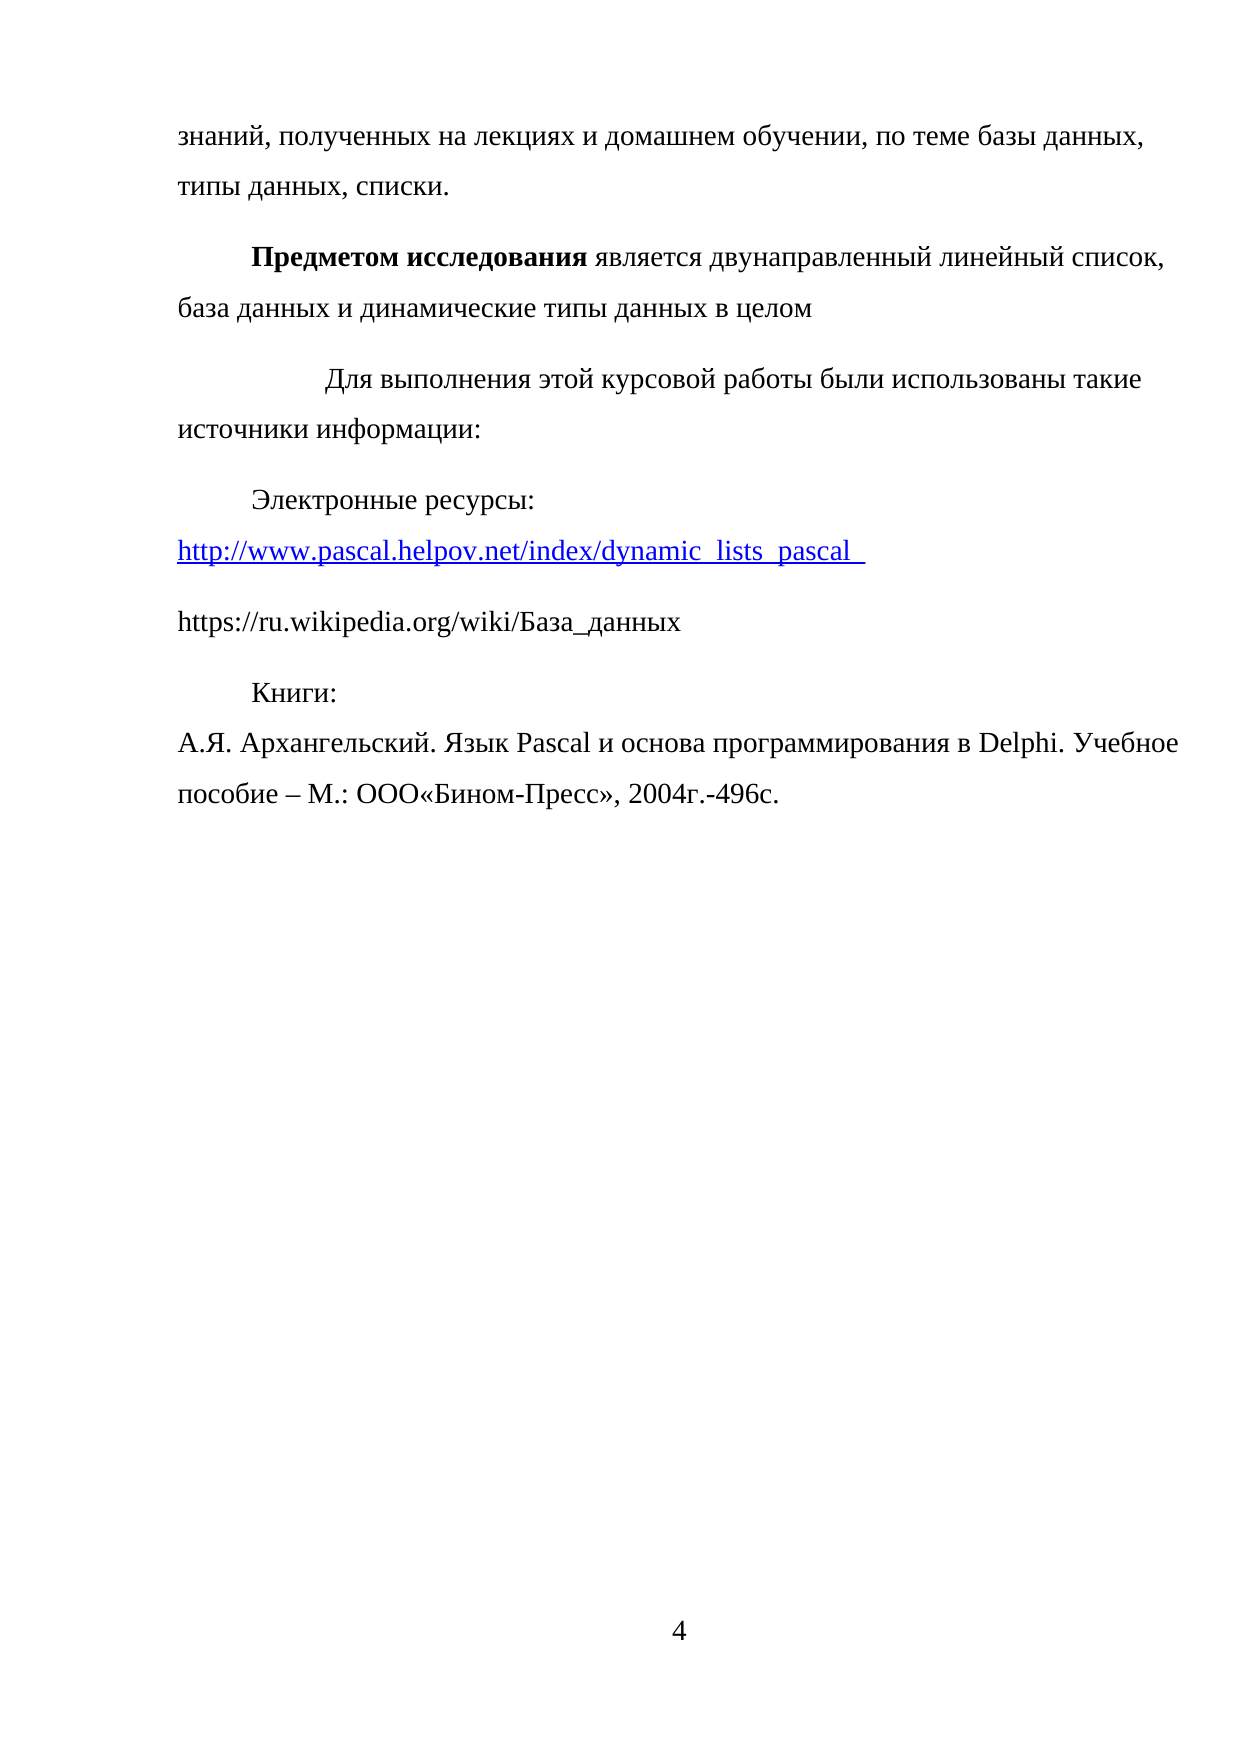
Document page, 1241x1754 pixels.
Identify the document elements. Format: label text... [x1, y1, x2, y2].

text https://ru.wikipedia.org/wiki/База_данных [177, 604, 1181, 637]
text Книги: [177, 675, 1181, 709]
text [177, 118, 1181, 202]
text Предметом исследования является двунаправленный линейный список, база данных и динамические типы данных в целом [177, 239, 1181, 323]
text Электронные ресурсы: http://www.pascal.helpov.net/index/dynamic_lists_pascal_ [177, 482, 1181, 566]
text А.Я. Архангельский. Язык Pascal и основа программирования в Delphi. Учебное пособие – М.: ООО«Бином-Пресс», 2004г.-496с. [177, 725, 1181, 809]
text Для выполнения этой курсовой работы были использованы такие источники информации: [177, 361, 1181, 445]
